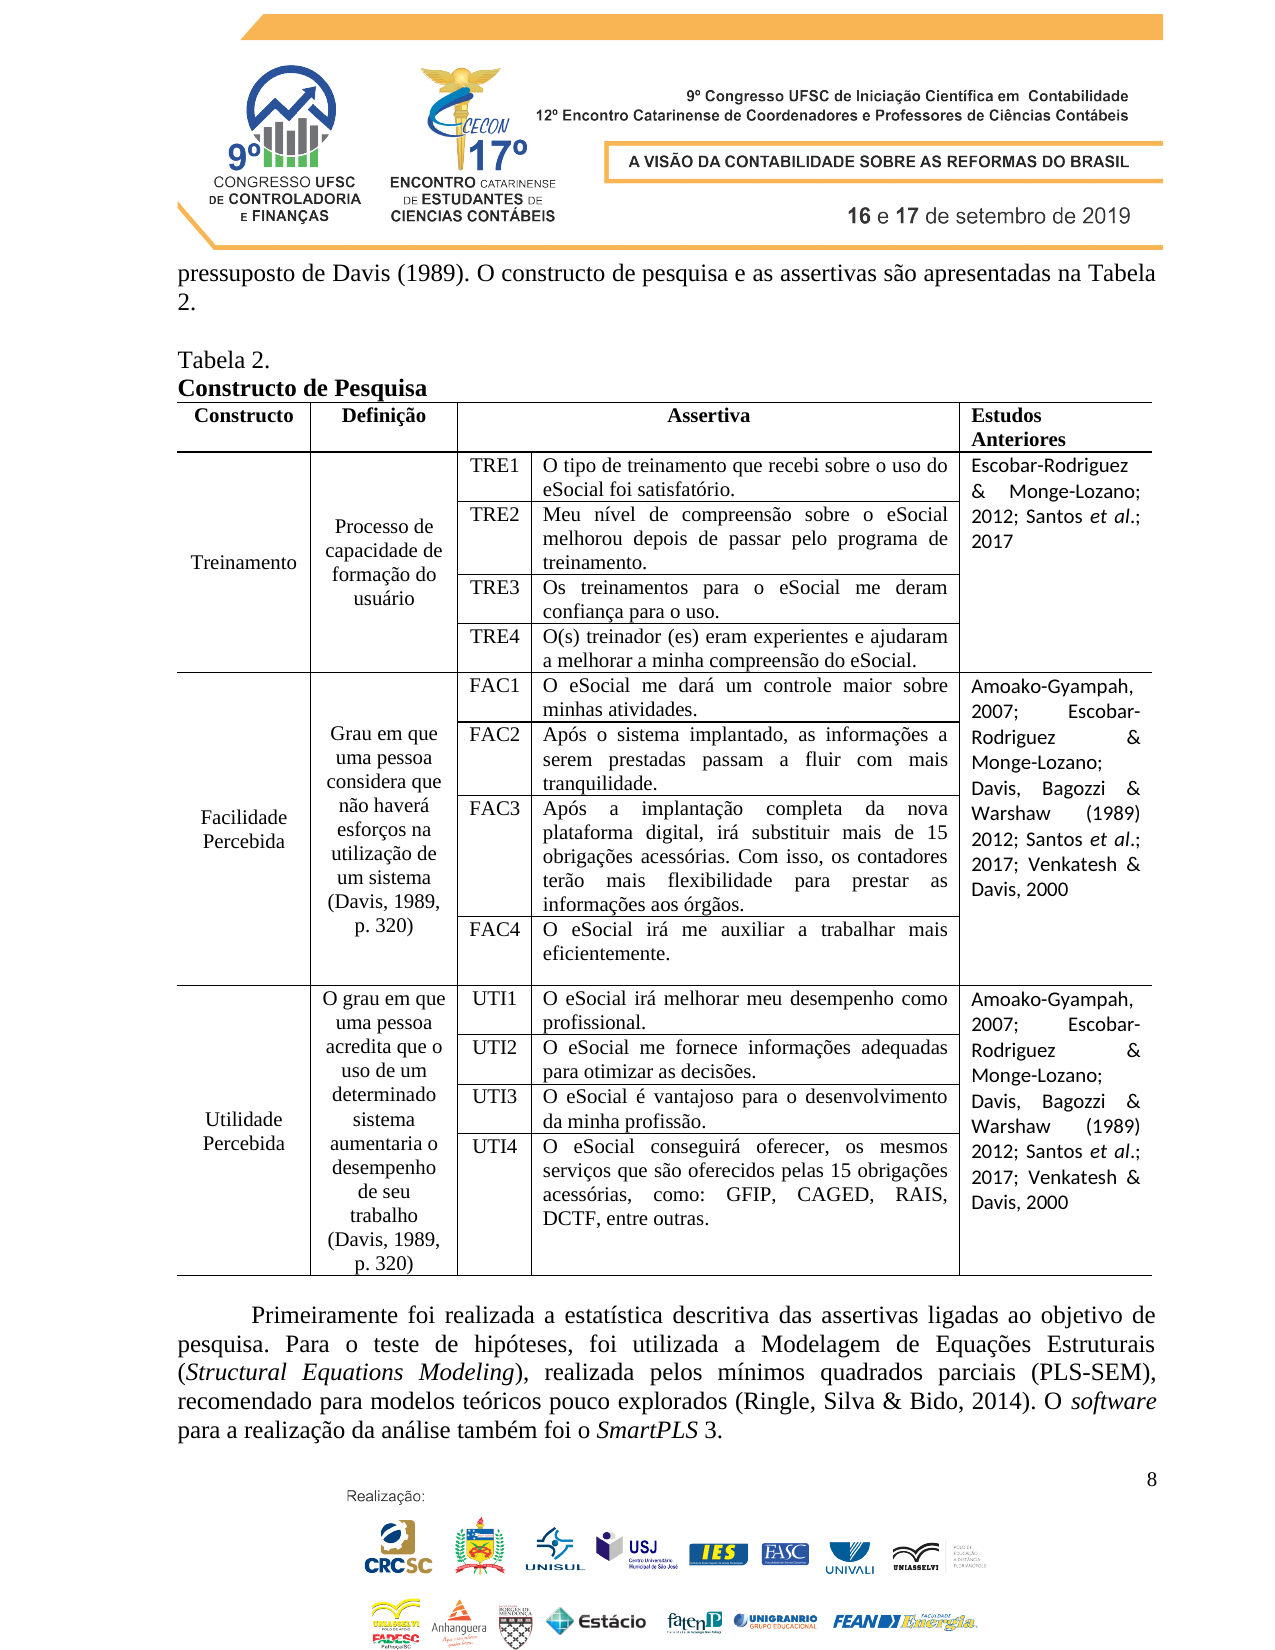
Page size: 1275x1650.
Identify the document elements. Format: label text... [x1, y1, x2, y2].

text Tabela 2. [177, 345, 1157, 373]
table_cell FAC4 [458, 917, 531, 985]
table_header Definição [311, 403, 457, 451]
table_cell Os treinamentos para o eSocial me deram confiança para o uso. [532, 575, 959, 623]
table_cell O eSocial irá melhorar meu desempenho como profissional. [532, 986, 959, 1034]
table_cell TRE2 [458, 502, 531, 574]
table_cell Amoako-Gyampah, 2007; Escobar-Rodriguez & Monge-Lozano; Davis, Bagozzi & Warshaw (1989) 2012; Santos et al.; 2017; Venkatesh & Davis, 2000 [960, 673, 1152, 985]
table_cell FAC2 [458, 723, 531, 794]
table_cell O(s) treinador (es) eram experientes e ajudaram a melhorar a minha compreensão do eSocial. [532, 624, 959, 672]
table_header Constructo [177, 403, 310, 451]
table_cell Processo de capacidade de formação do usuário [311, 453, 457, 672]
table_cell FAC1 [458, 673, 531, 721]
table_cell Escobar-Rodriguez & Monge-Lozano; 2012; Santos et al.; 2017 [960, 453, 1152, 672]
table_cell TRE4 [458, 624, 531, 672]
table_cell O eSocial irá me auxiliar a trabalhar mais eficientemente. [532, 917, 959, 985]
text Constructo de Pesquisa [177, 373, 1157, 402]
table_cell FAC3 [458, 796, 531, 916]
table_cell Após o sistema implantado, as informações a serem prestadas passam a fluir com mais tranquilidade. [532, 723, 959, 794]
table_cell UTI4 [458, 1134, 531, 1275]
table_cell Treinamento [177, 453, 310, 672]
table_cell Grau em que uma pessoa considera que não haverá esforços na utilização de um sistema (Davis, 1989, p. 320) [311, 673, 457, 985]
table_cell O eSocial é vantajoso para o desenvolvimento da minha profissão. [532, 1085, 959, 1133]
table_cell TRE1 [458, 453, 531, 501]
table_cell Amoako-Gyampah, 2007; Escobar-Rodriguez & Monge-Lozano; Davis, Bagozzi & Warshaw (1989) 2012; Santos et al.; 2017; Venkatesh & Davis, 2000 [960, 986, 1152, 1275]
table_cell Facilidade Percebida [177, 673, 310, 985]
table_cell Após a implantação completa da nova plataforma digital, irá substituir mais de 15 obrigações acessórias. Com isso, os contadores terão mais flexibilidade para prestar as informações aos órgãos. [532, 796, 959, 916]
picture [177, 14, 1164, 259]
table_cell O grau em que uma pessoa acredita que o uso de um determinado sistema aumentaria o desempenho de seu trabalho (Davis, 1989, p. 320) [311, 986, 457, 1275]
table_cell O eSocial me fornece informações adequadas para otimizar as decisões. [532, 1035, 959, 1083]
table_cell UTI1 [458, 986, 531, 1034]
table_header Estudos Anteriores [960, 403, 1152, 451]
table_cell UTI2 [458, 1035, 531, 1083]
table_cell Meu nível de compreensão sobre o eSocial melhorou depois de passar pelo programa de treinamento. [532, 502, 959, 574]
table_cell O eSocial conseguirá oferecer, os mesmos serviços que são oferecidos pelas 15 obrigações acessórias, como: GFIP, CAGED, RAIS, DCTF, entre outras. [532, 1134, 959, 1275]
table_cell O tipo de treinamento que recebi sobre o uso do eSocial foi satisfatório. [532, 453, 959, 501]
text Primeiramente foi realizada a estatística descritiva das assertivas ligadas ao objetivo de pesquisa. Para o teste de hipóteses, foi utilizada a Modelagem de Equações Estruturais (Structural Equations Modeling), realizada pelos mínimos quadrados parciais (PLS-SEM), recomendado para modelos teóricos pouco explorados (Ringle, Silva & Bido, 2014). O software para a realização da análise também foi o SmartPLS 3. [177, 1300, 1157, 1444]
table_header Assertiva [458, 403, 959, 451]
table_cell O eSocial me dará um controle maior sobre minhas atividades. [532, 673, 959, 721]
table_cell UTI3 [458, 1085, 531, 1133]
table_cell Utilidade Percebida [177, 986, 310, 1275]
picture [347, 1490, 987, 1650]
table_cell TRE3 [458, 575, 531, 623]
